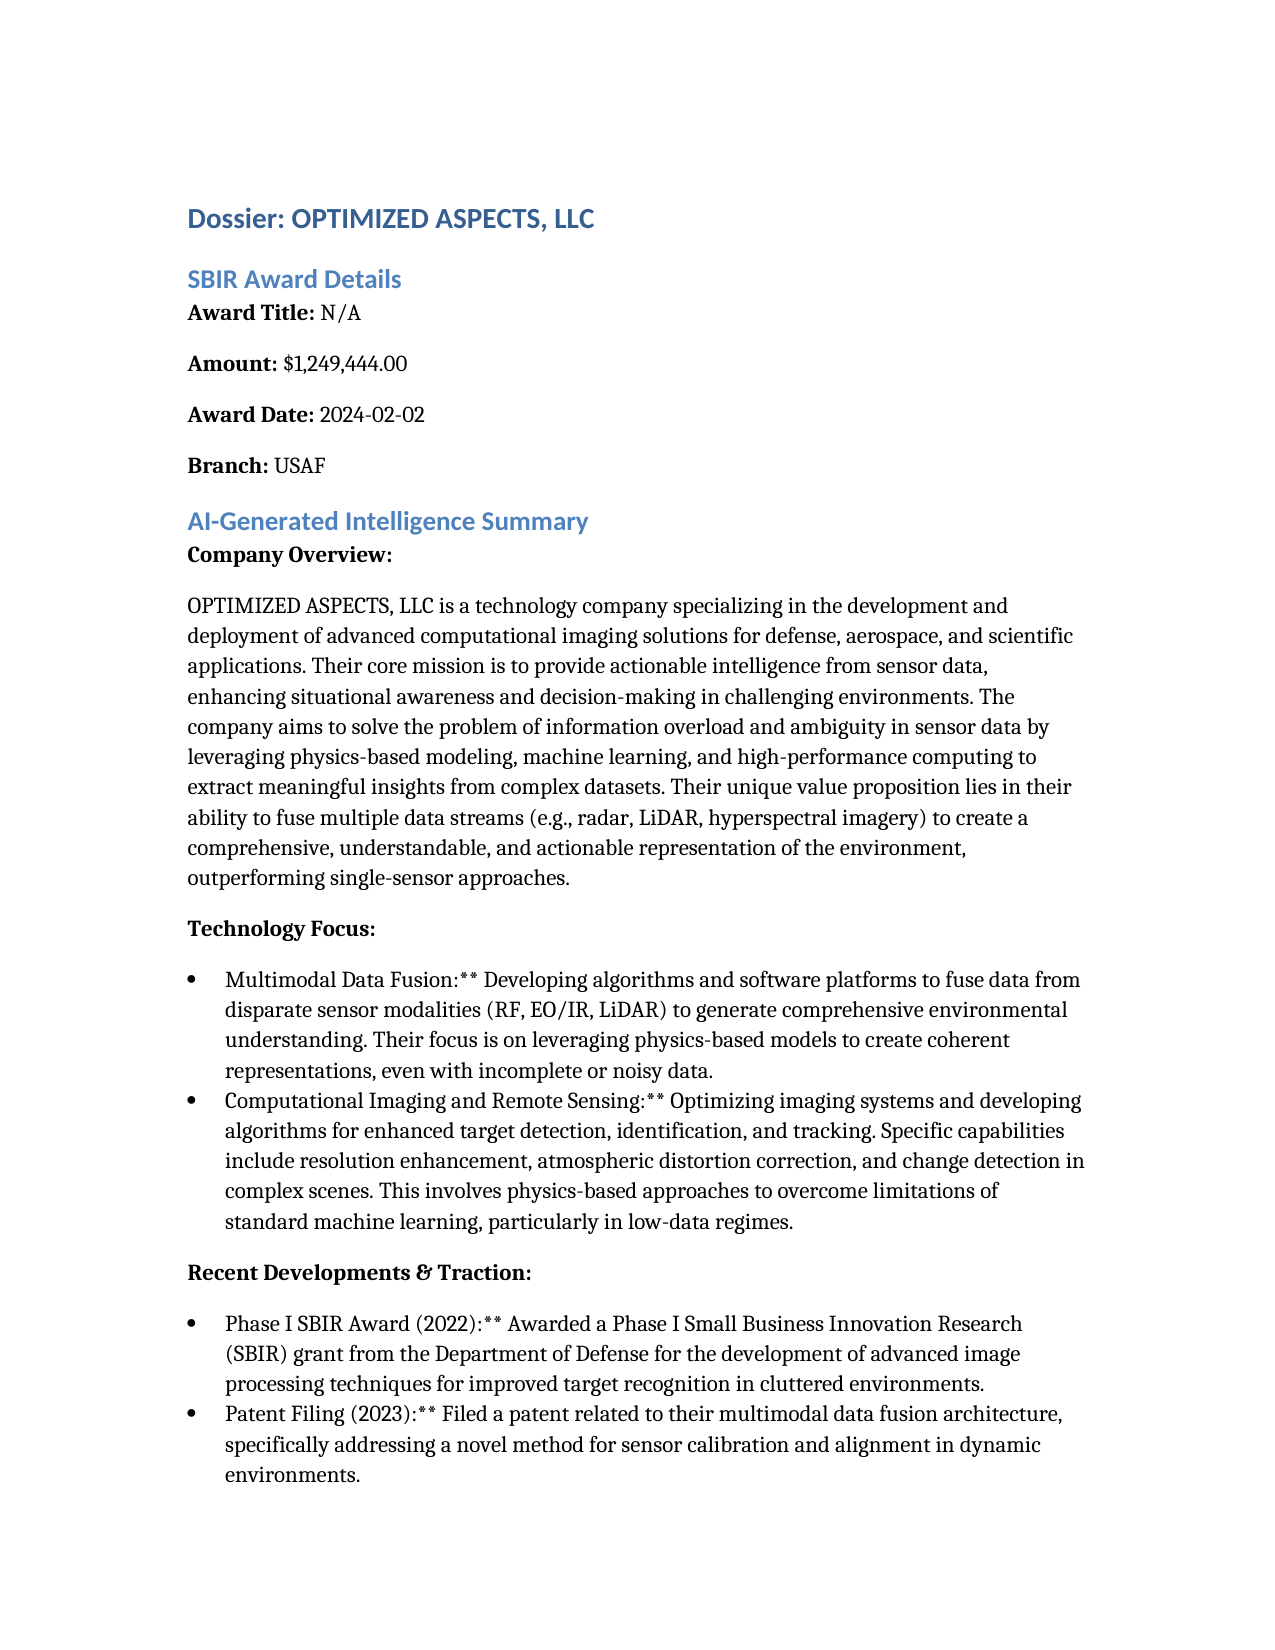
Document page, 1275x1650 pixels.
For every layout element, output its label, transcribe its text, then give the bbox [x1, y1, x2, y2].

subtitle AI-Generated Intelligence Summary [187, 504, 1087, 537]
list Patent Filing (2023):** Filed a patent related to their multimodal data fusion architecture, specifically addressing a novel method for sensor calibration and alignment in dynamic environments. [187, 1401, 1087, 1488]
text Recent Developments & Traction: [187, 1259, 1087, 1286]
text Technology Focus: [187, 916, 1087, 942]
subtitle SBIR Award Details [187, 262, 1087, 295]
text Award Date: 2024-02-02 [187, 402, 1087, 428]
text Amount: $1,249,444.00 [187, 351, 1087, 377]
list Phase I SBIR Award (2022):** Awarded a Phase I Small Business Innovation Research (SBIR) grant from the Department of Defense for the development of advanced image processing techniques for improved target recognition in cluttered environments. [187, 1311, 1087, 1397]
subtitle Dossier: OPTIMIZED ASPECTS, LLC [187, 200, 1087, 236]
list Multimodal Data Fusion:** Developing algorithms and software platforms to fuse data from disparate sensor modalities (RF, EO/IR, LiDAR) to generate comprehensive environmental understanding. Their focus is on leveraging physics-based models to create coherent representations, even with incomplete or noisy data. [187, 967, 1087, 1084]
text OPTIMIZED ASPECTS, LLC is a technology company specializing in the development and deployment of advanced computational imaging solutions for defense, aerospace, and scientific applications. Their core mission is to provide actionable intelligence from sensor data, enhancing situational awareness and decision-making in challenging environments. The company aims to solve the problem of information overload and ambiguity in sensor data by leveraging physics-based modeling, machine learning, and high-performance computing to extract meaningful insights from complex datasets. Their unique value proposition lies in their ability to fuse multiple data streams (e.g., radar, LiDAR, hyperspectral imagery) to create a comprehensive, understandable, and actionable representation of the environment, outperforming single-sensor approaches. [187, 593, 1087, 891]
list Computational Imaging and Remote Sensing:** Optimizing imaging systems and developing algorithms for enhanced target detection, identification, and tracking. Specific capabilities include resolution enhancement, atmospheric distortion correction, and change detection in complex scenes. This involves physics-based approaches to overcome limitations of standard machine learning, particularly in low-data regimes. [187, 1088, 1087, 1235]
text Branch: USAF [187, 453, 1087, 479]
text Award Title: N/A [187, 300, 1087, 326]
text Company Overview: [187, 542, 1087, 568]
